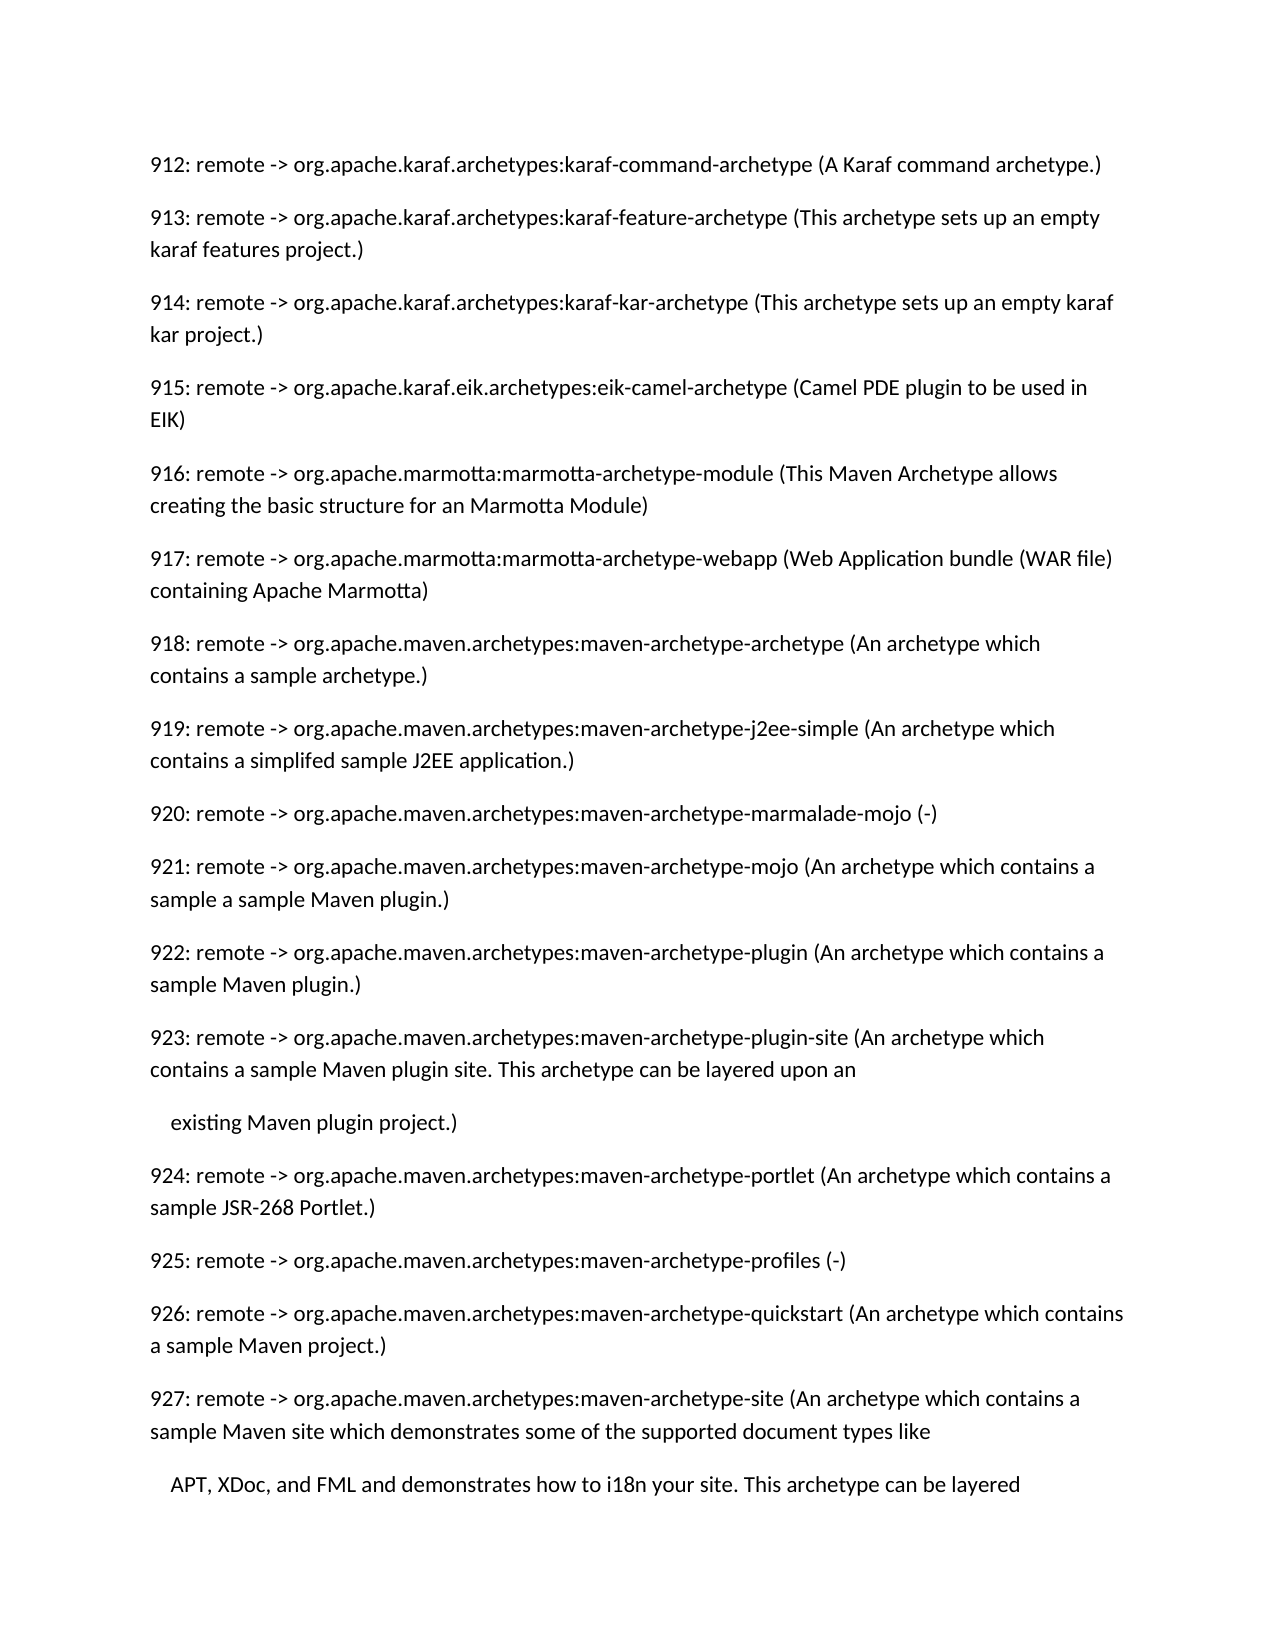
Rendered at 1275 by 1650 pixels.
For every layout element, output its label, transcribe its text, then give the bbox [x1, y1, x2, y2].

text 919: remote -> org.apache.maven.archetypes:maven-archetype-j2ee-simple (An archetype which contains a simplifed sample J2EE application.) [150, 714, 1125, 774]
text 923: remote -> org.apache.maven.archetypes:maven-archetype-plugin-site (An archetype which contains a sample Maven plugin site. This archetype can be layered upon an [150, 1023, 1125, 1083]
text APT, XDoc, and FML and demonstrates how to i18n your site. This archetype can be layered [150, 1470, 1125, 1498]
text 927: remote -> org.apache.maven.archetypes:maven-archetype-site (An archetype which contains a sample Maven site which demonstrates some of the supported document types like [150, 1384, 1125, 1445]
text 913: remote -> org.apache.karaf.archetypes:karaf-feature-archetype (This archetype sets up an empty karaf features project.) [150, 203, 1125, 263]
text existing Maven plugin project.) [150, 1108, 1125, 1136]
text 925: remote -> org.apache.maven.archetypes:maven-archetype-profiles (-) [150, 1246, 1125, 1274]
text 921: remote -> org.apache.maven.archetypes:maven-archetype-mojo (An archetype which contains a sample a sample Maven plugin.) [150, 852, 1125, 913]
text 918: remote -> org.apache.maven.archetypes:maven-archetype-archetype (An archetype which contains a sample archetype.) [150, 629, 1125, 689]
text 915: remote -> org.apache.karaf.eik.archetypes:eik-camel-archetype (Camel PDE plugin to be used in EIK) [150, 373, 1125, 434]
text 916: remote -> org.apache.marmotta:marmotta-archetype-module (This Maven Archetype allows creating the basic structure for an Marmotta Module) [150, 459, 1125, 519]
text 926: remote -> org.apache.maven.archetypes:maven-archetype-quickstart (An archetype which contains a sample Maven project.) [150, 1299, 1125, 1359]
text 914: remote -> org.apache.karaf.archetypes:karaf-kar-archetype (This archetype sets up an empty karaf kar project.) [150, 288, 1125, 348]
text 924: remote -> org.apache.maven.archetypes:maven-archetype-portlet (An archetype which contains a sample JSR-268 Portlet.) [150, 1161, 1125, 1221]
text 917: remote -> org.apache.marmotta:marmotta-archetype-webapp (Web Application bundle (WAR file) containing Apache Marmotta) [150, 544, 1125, 604]
text 912: remote -> org.apache.karaf.archetypes:karaf-command-archetype (A Karaf command archetype.) [150, 150, 1125, 178]
text 922: remote -> org.apache.maven.archetypes:maven-archetype-plugin (An archetype which contains a sample Maven plugin.) [150, 938, 1125, 998]
text 920: remote -> org.apache.maven.archetypes:maven-archetype-marmalade-mojo (-) [150, 799, 1125, 827]
